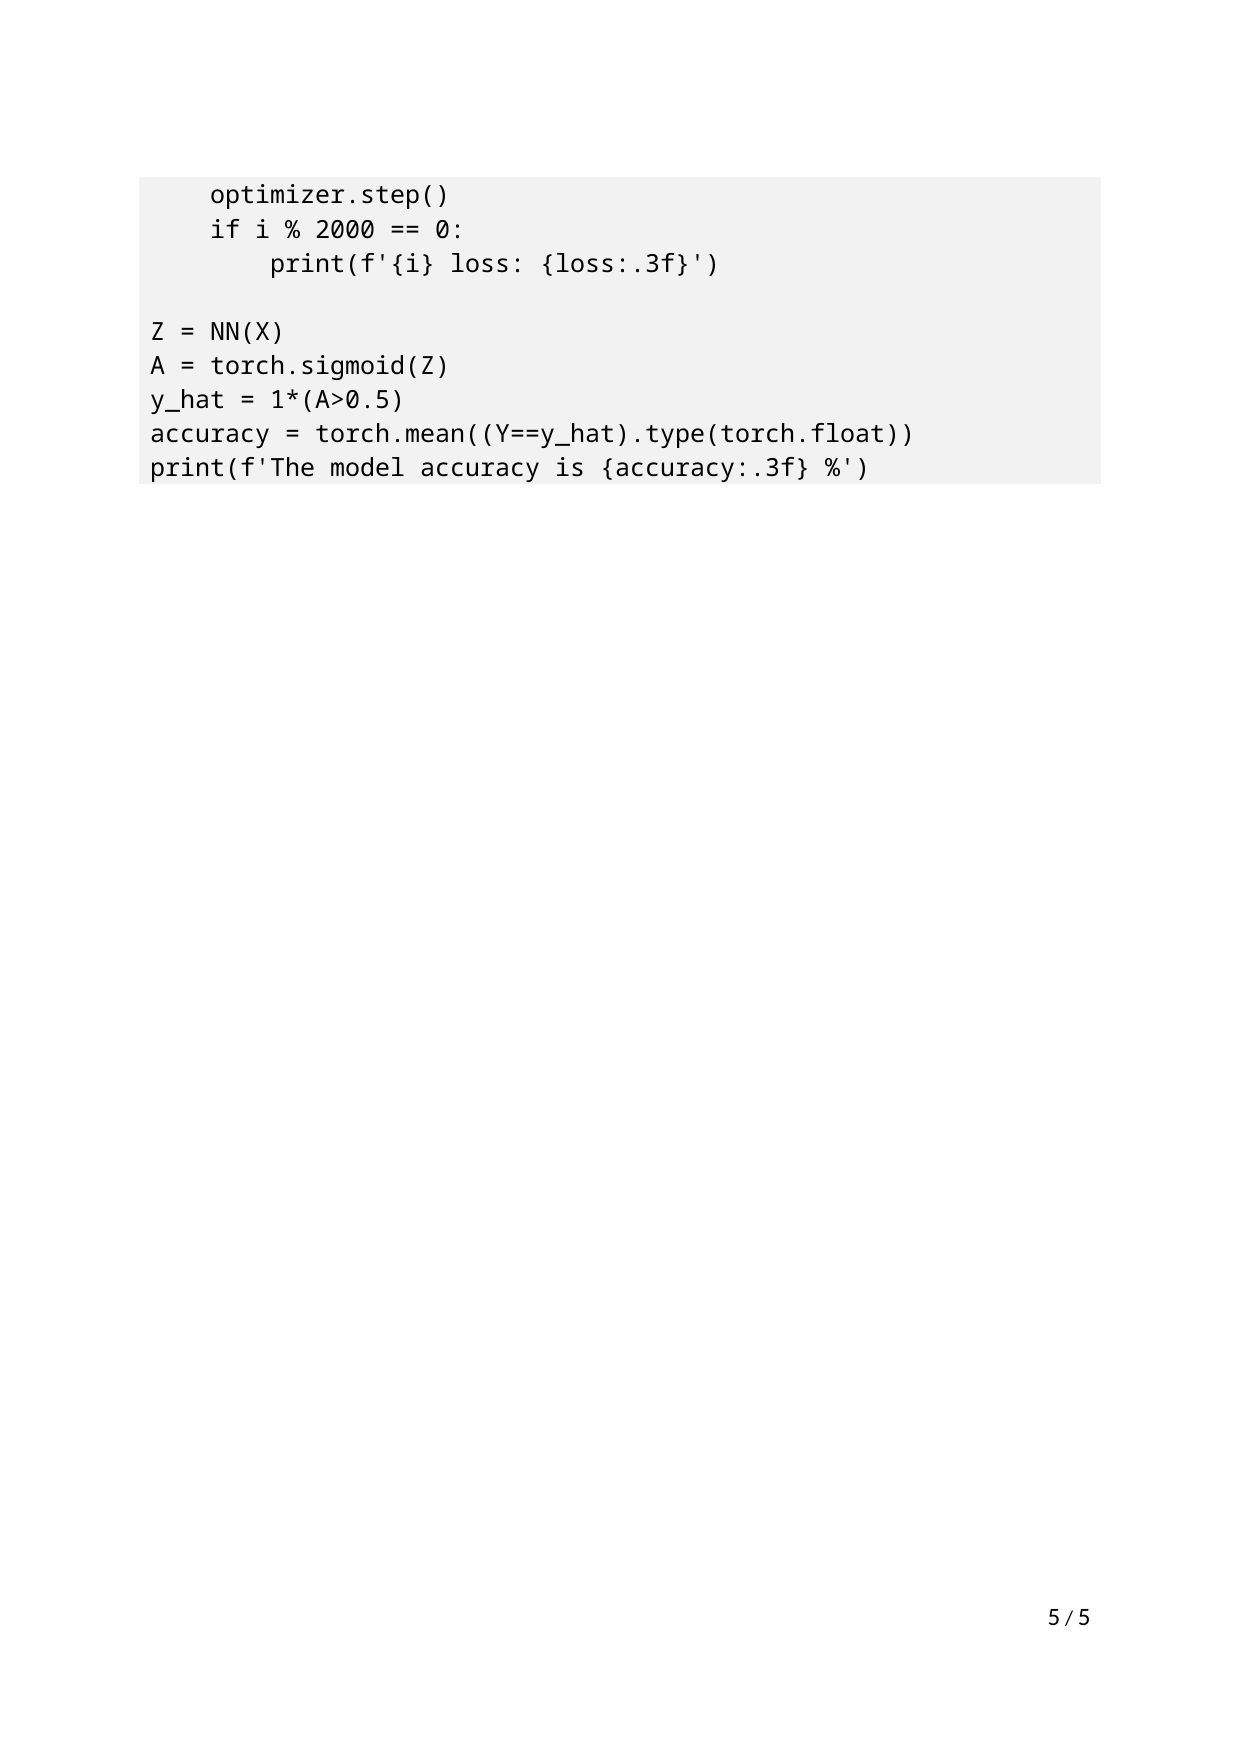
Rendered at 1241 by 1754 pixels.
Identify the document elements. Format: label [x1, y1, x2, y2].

table_header [139, 177, 1101, 484]
